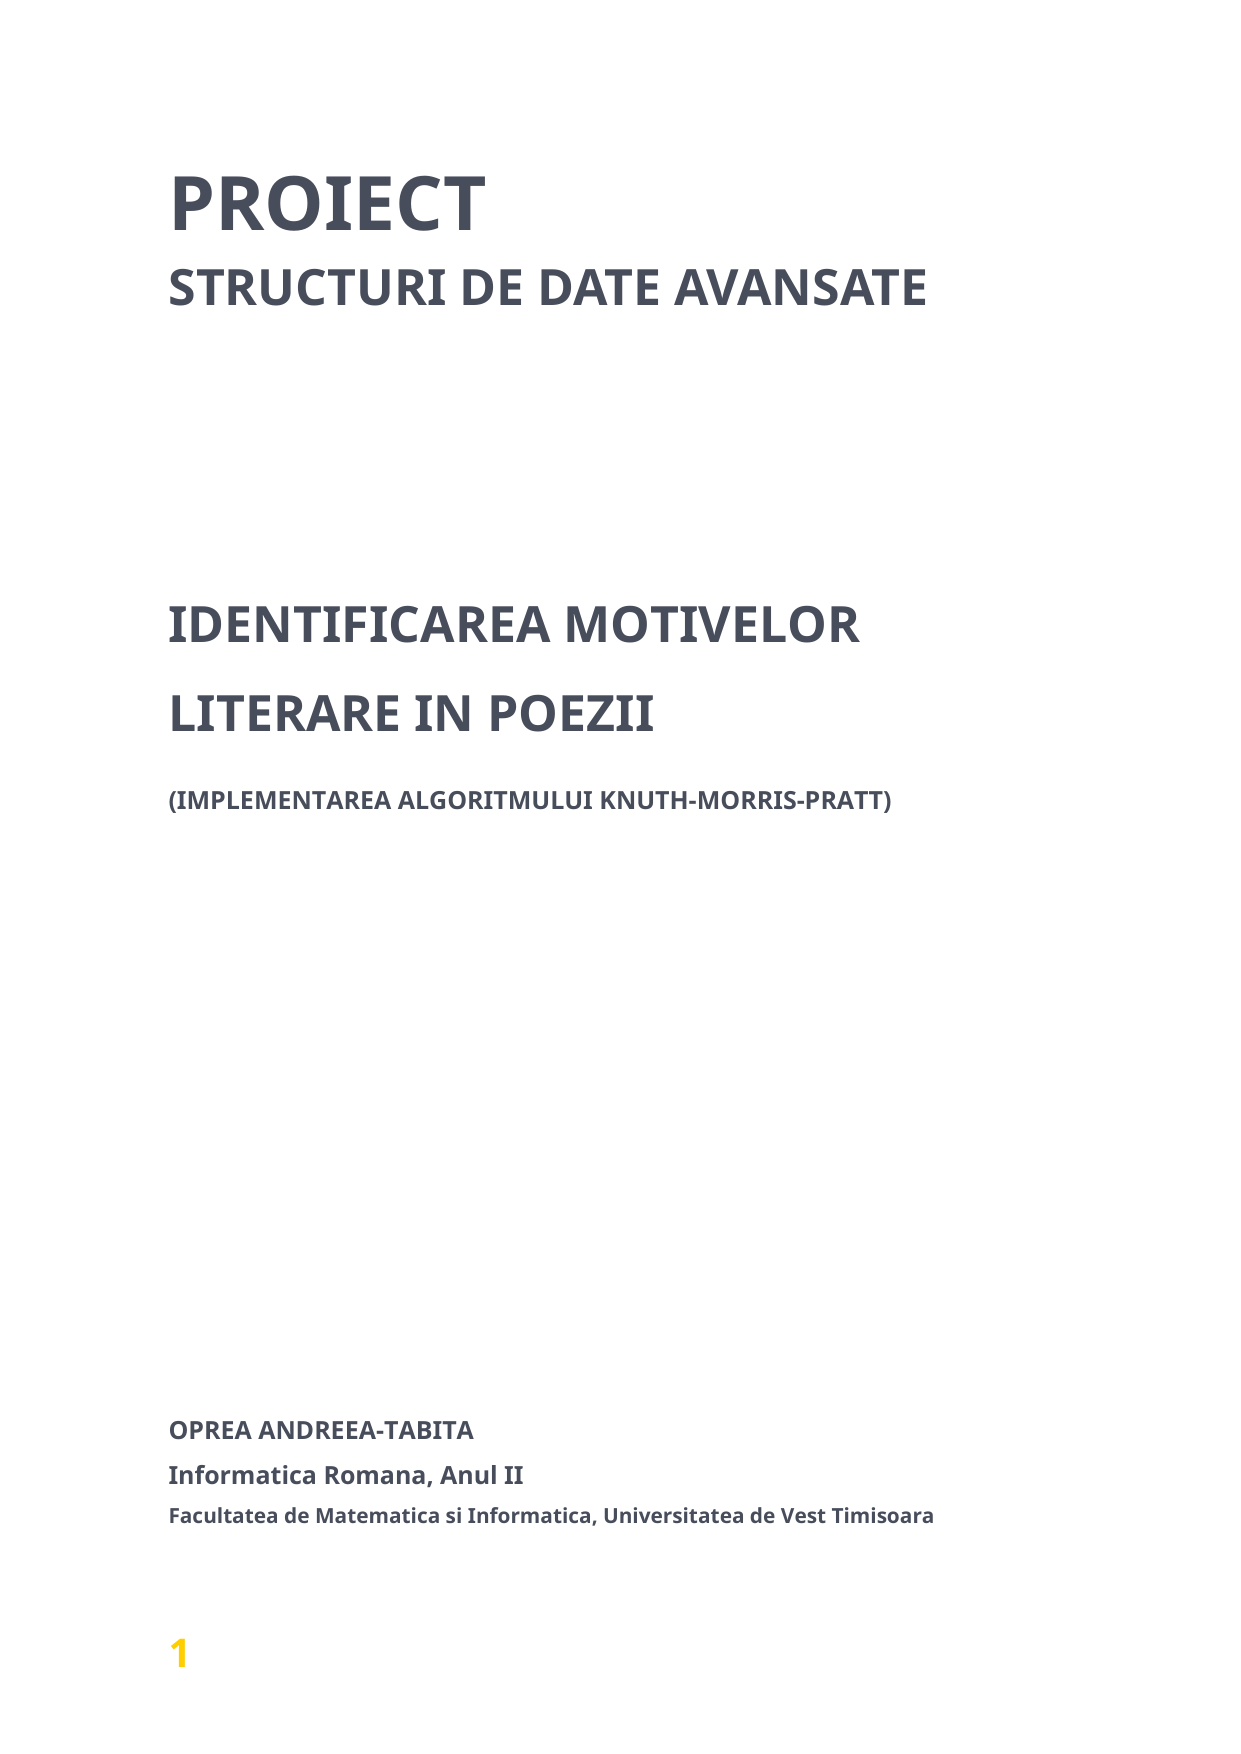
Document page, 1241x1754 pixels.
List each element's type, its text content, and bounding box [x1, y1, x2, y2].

text Informatica Romana, Anul II [168, 1457, 1072, 1491]
text (IMPLEMENTAREA ALGORITMULUI KNUTH-MORRIS-PRATT) [168, 783, 1072, 817]
title Proiect [168, 150, 1072, 252]
text OPREA ANDREEA-TABITA [168, 1413, 1072, 1447]
title STRUCTURI DE DATE AVANSATE [168, 252, 1072, 320]
subtitle IDENTIFICAREA MOTIVELOR LITERARE IN POEZII [168, 589, 1072, 746]
text Facultatea de Matematica si Informatica, Universitatea de Vest Timisoara [168, 1502, 1072, 1530]
